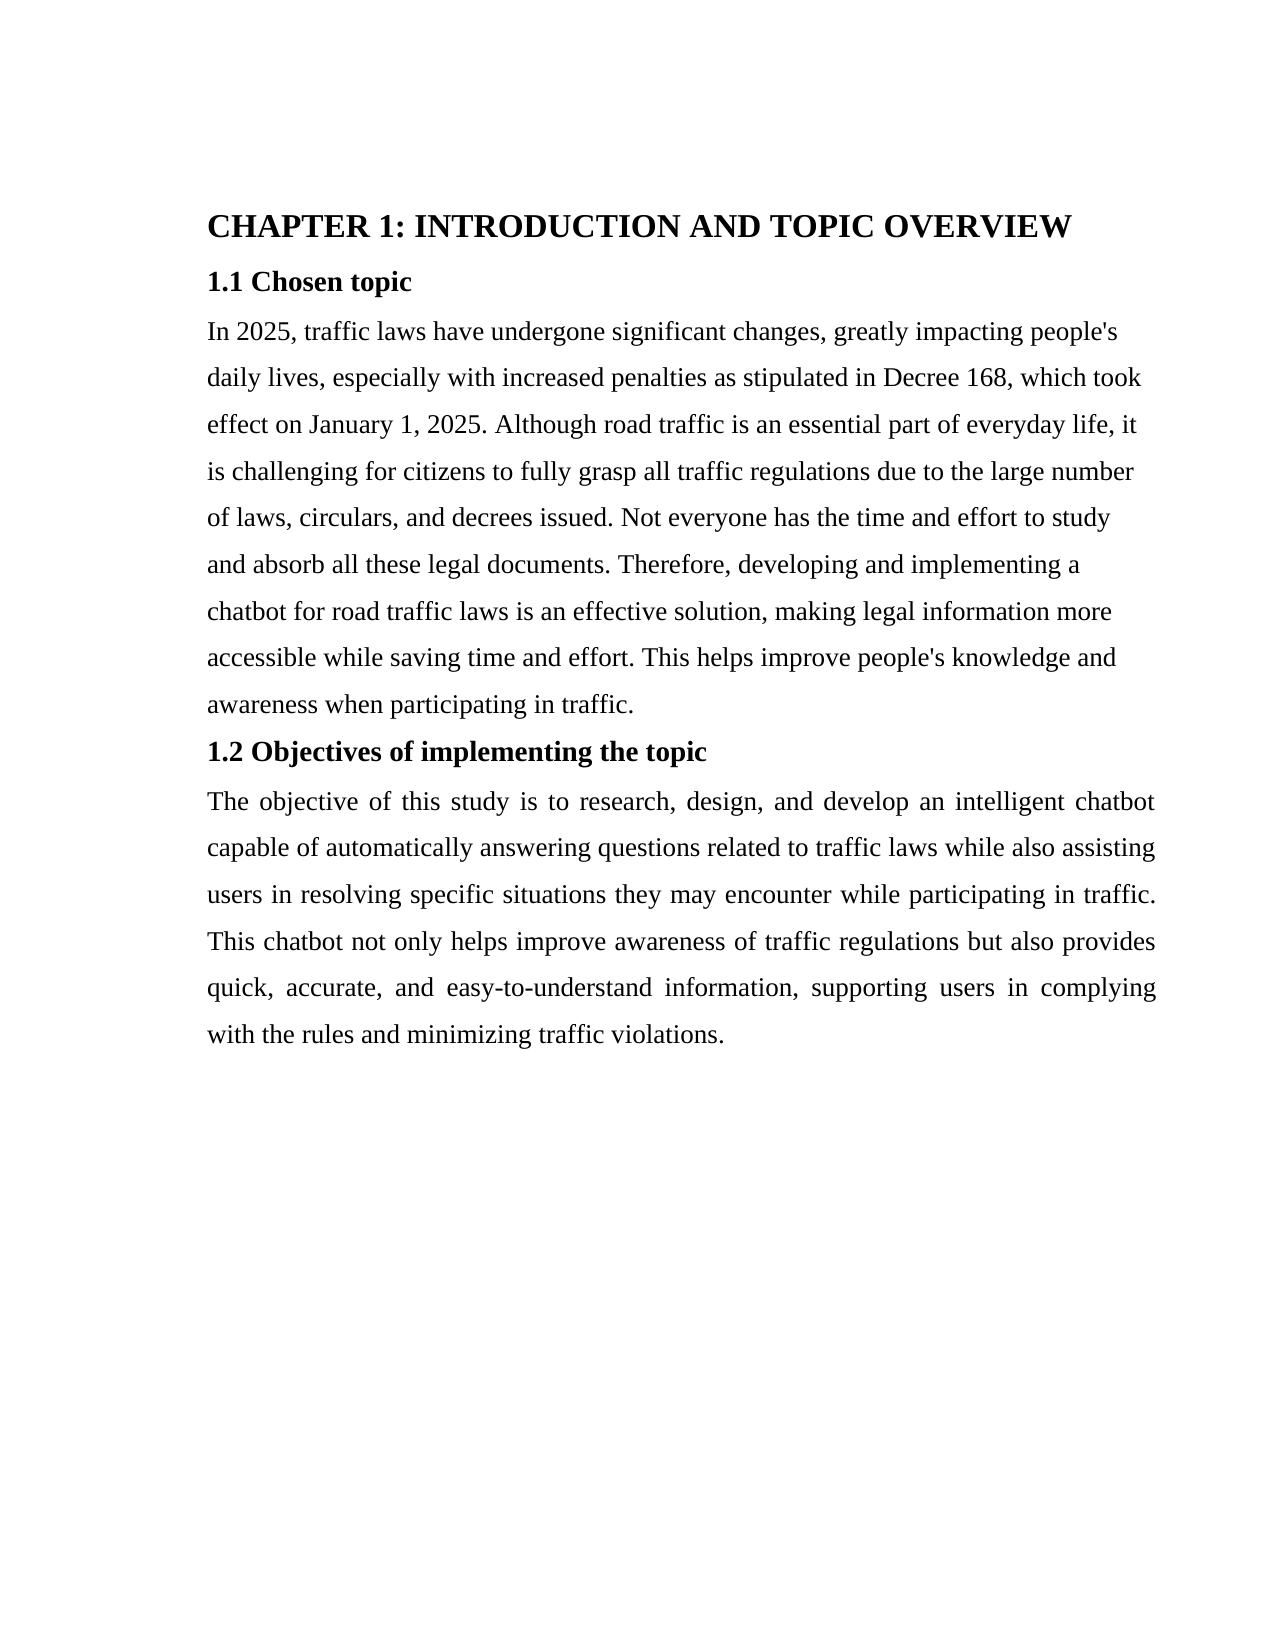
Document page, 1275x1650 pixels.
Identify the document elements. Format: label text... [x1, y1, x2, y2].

text In 2025, traffic laws have undergone significant changes, greatly impacting people's daily lives, especially with increased penalties as stipulated in Decree 168, which took effect on January 1, 2025. Although road traffic is an essential part of everyday life, it is challenging for citizens to fully grasp all traffic regulations due to the large number of laws, circulars, and decrees issued. Not everyone has the time and effort to study and absorb all these legal documents. Therefore, developing and implementing a chatbot for road traffic laws is an effective solution, making legal information more accessible while saving time and effort. This helps improve people's knowledge and awareness when participating in traffic. [207, 314, 1157, 719]
text 1.1 Chosen topic [207, 264, 1157, 298]
text The objective of this study is to research, design, and develop an intelligent chatbot capable of automatically answering questions related to traffic laws while also assisting users in resolving specific situations they may encounter while participating in traffic. This chatbot not only helps improve awareness of traffic regulations but also provides quick, accurate, and easy-to-understand information, supporting users in complying with the rules and minimizing traffic violations. [207, 785, 1157, 1049]
text 1.2 Objectives of implementing the topic [207, 734, 1157, 768]
text CHAPTER 1: INTRODUCTION AND TOPIC OVERVIEW [207, 207, 1157, 245]
